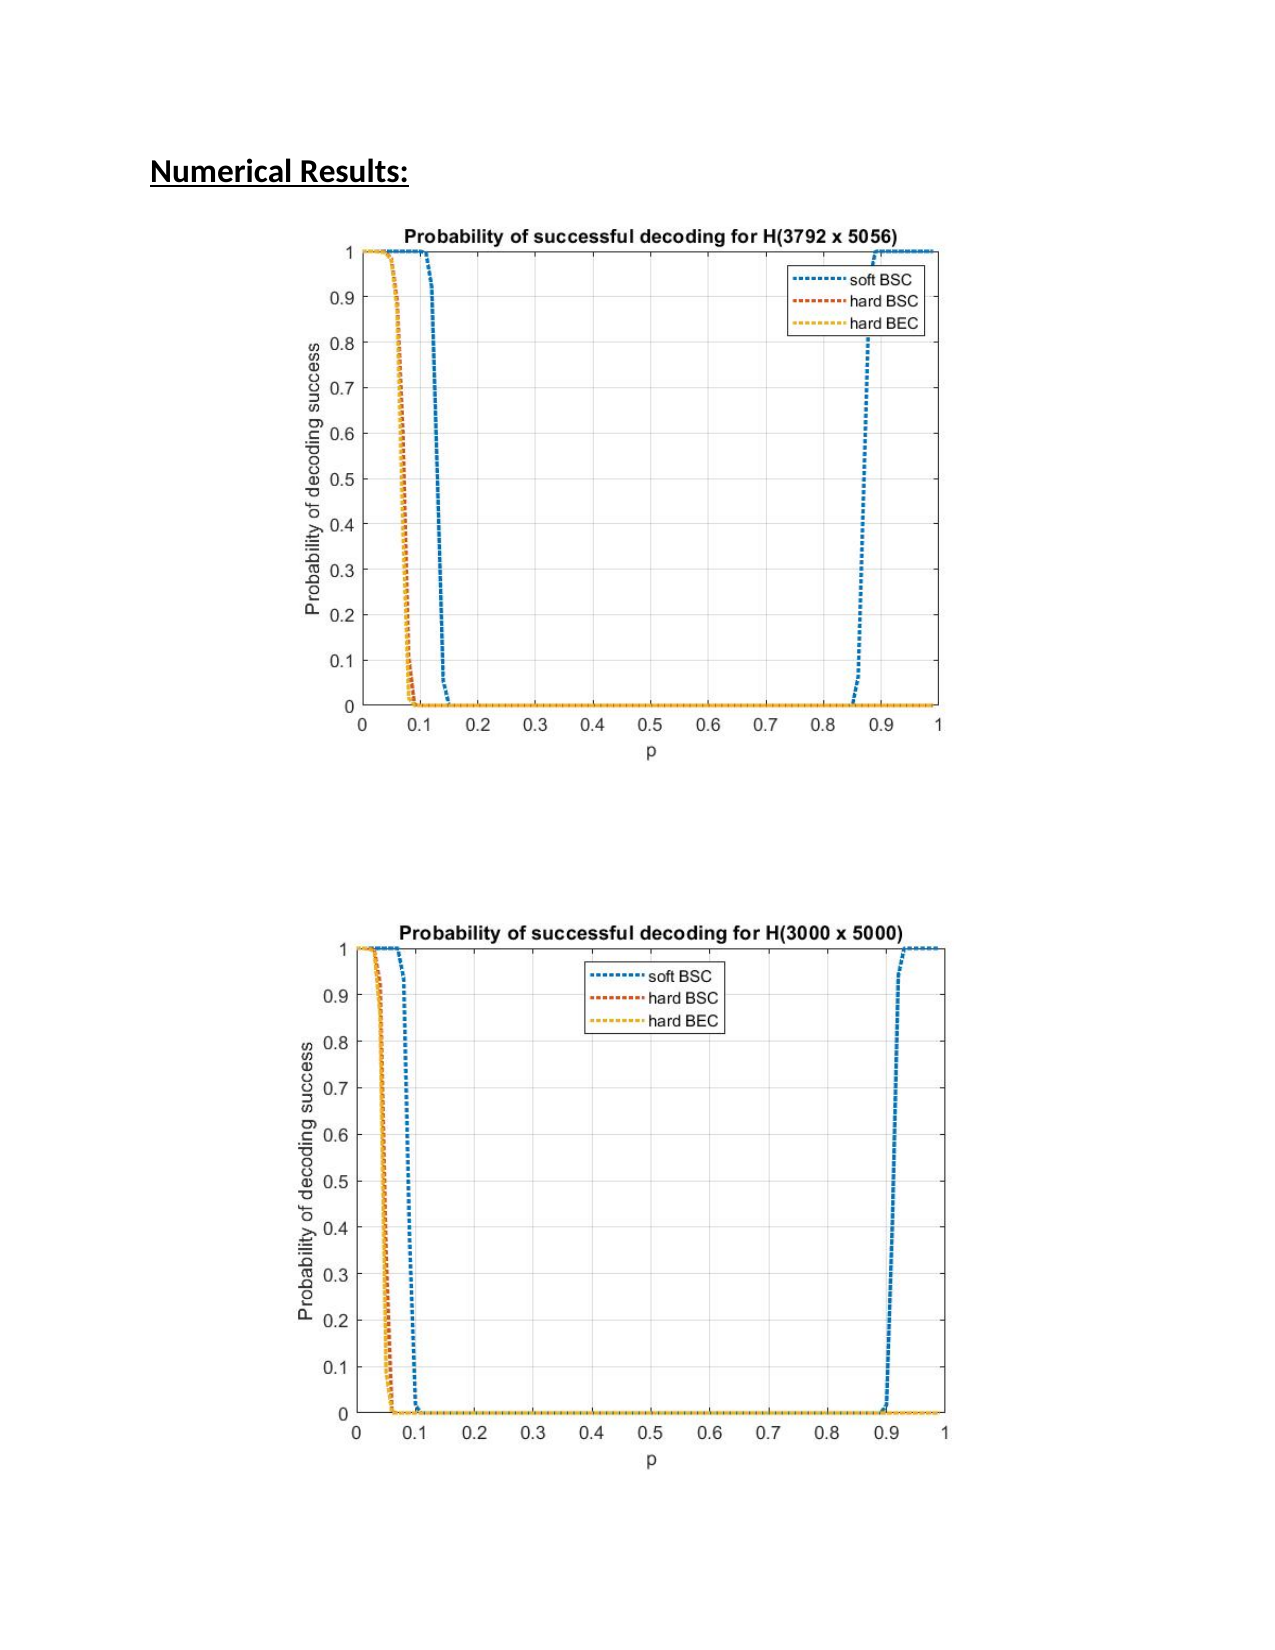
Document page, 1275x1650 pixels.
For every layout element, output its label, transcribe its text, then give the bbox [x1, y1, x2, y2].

text Numerical Results: [150, 150, 1125, 191]
picture [258, 906, 1017, 1476]
picture [266, 210, 1009, 767]
